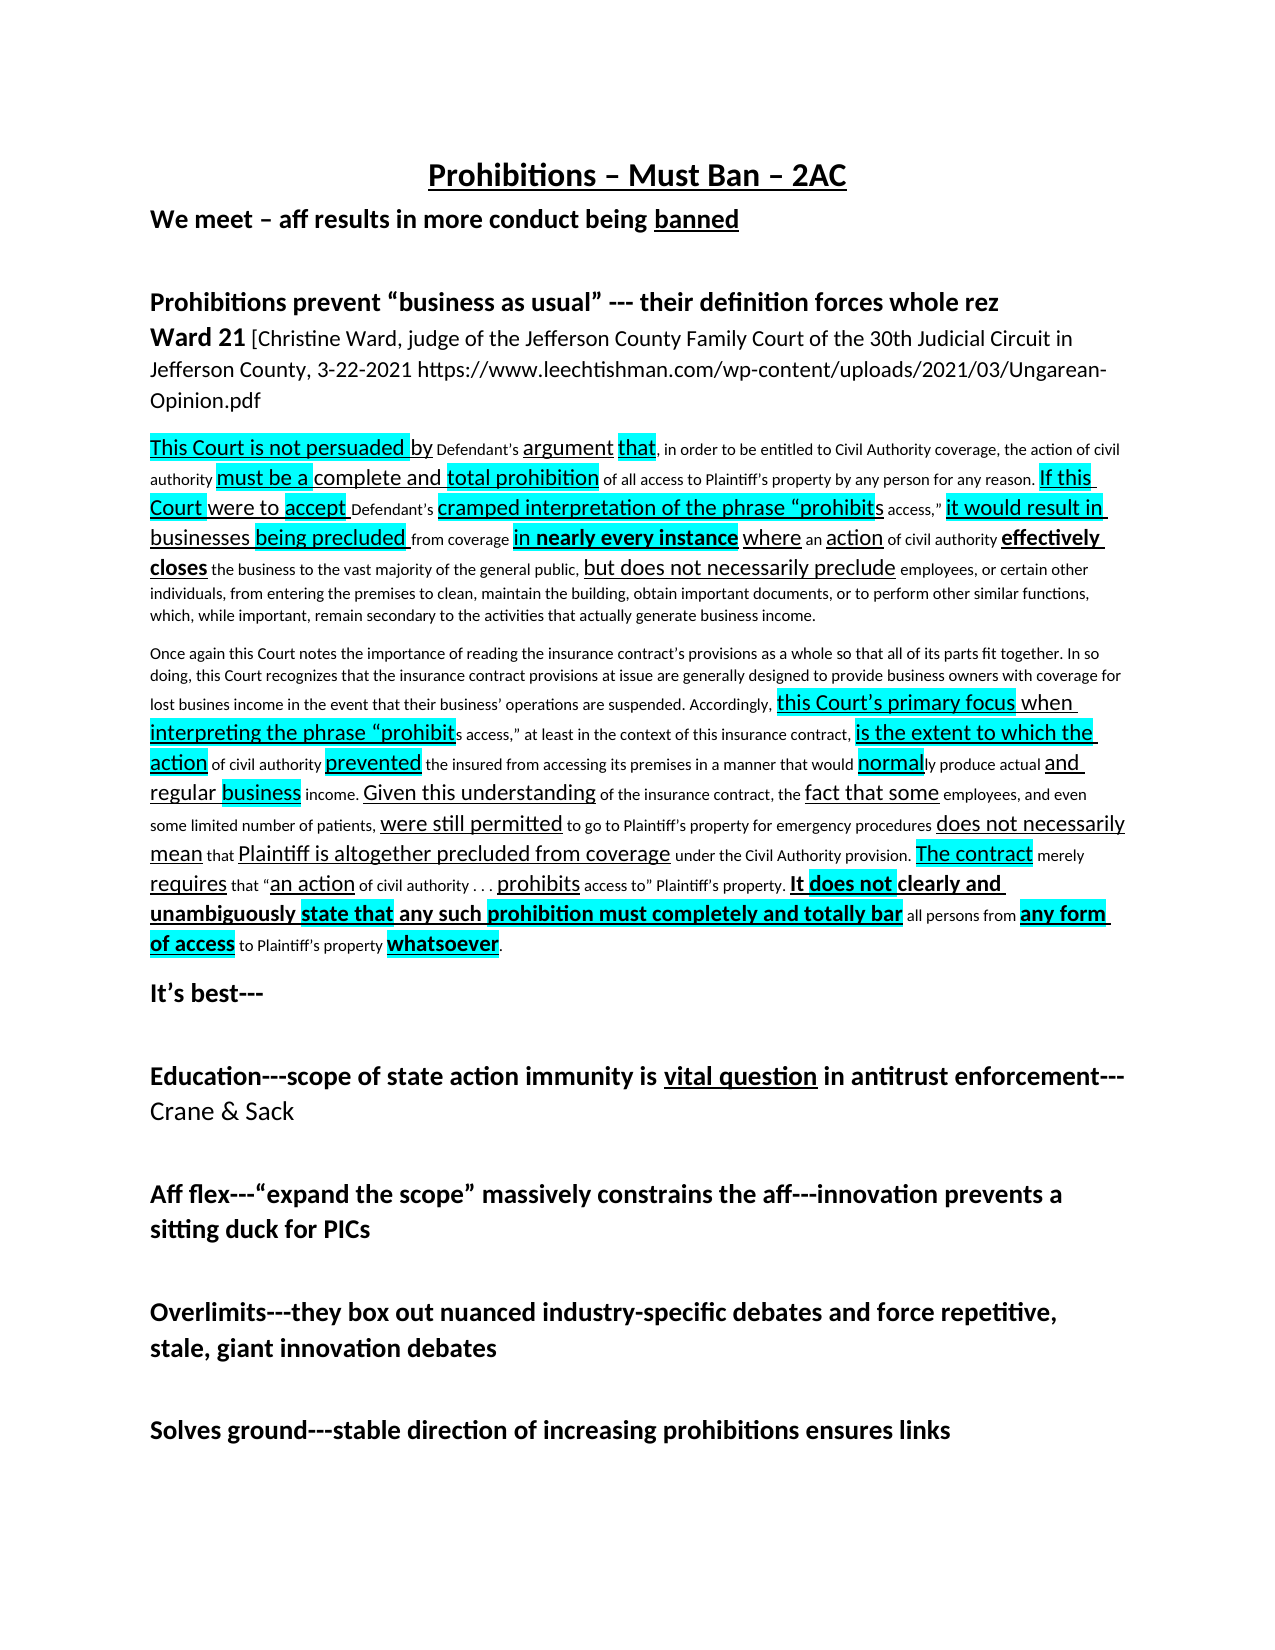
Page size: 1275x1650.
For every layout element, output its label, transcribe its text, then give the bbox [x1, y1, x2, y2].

subtitle Aff flex---“expand the scope” massively constrains the aff---innovation prevents a sitting duck for PICs [150, 1177, 1125, 1246]
text This Court is not persuaded by Defendant’s argument that, in order to be entitled to Civil Authority coverage, the action of civil authority must be a complete and total prohibition of all access to Plaintiff’s property by any person for any reason. If this Court were to accept Defendant’s cramped interpretation of the phrase “prohibits access,” it would result in businesses being precluded from coverage in nearly every instance where an action of civil authority effectively closes the business to the vast majority of the general public, but does not necessarily preclude employees, or certain other individuals, from entering the premises to clean, maintain the building, obtain important documents, or to perform other similar functions, which, while important, remain secondary to the activities that actually generate business income. [150, 433, 1125, 625]
text Once again this Court notes the importance of reading the insurance contract’s provisions as a whole so that all of its parts fit together. In so doing, this Court recognizes that the insurance contract provisions at issue are generally designed to provide business owners with coverage for lost busines income in the event that their business’ operations are suspended. Accordingly, this Court’s primary focus when interpreting the phrase “prohibits access,” at least in the context of this insurance contract, is the extent to which the action of civil authority prevented the insured from accessing its premises in a manner that would normally produce actual and regular business income. Given this understanding of the insurance contract, the fact that some employees, and even some limited number of patients, were still permitted to go to Plaintiff’s property for emergency procedures does not necessarily mean that Plaintiff is altogether precluded from coverage under the Civil Authority provision. The contract merely requires that “an action of civil authority . . . prohibits access to” Plaintiff’s property. It does not clearly and unambiguously state that any such prohibition must completely and totally bar all persons from any form of access to Plaintiff’s property whatsoever. [150, 643, 1125, 958]
subtitle It’s best--- [150, 976, 1125, 1009]
subtitle Solves ground---stable direction of increasing prohibitions ensures links [150, 1413, 1125, 1446]
subtitle Overlimits---they box out nuanced industry-specific debates and force repetitive, stale, giant innovation debates [150, 1295, 1125, 1364]
subtitle We meet – aff results in more conduct being banned [150, 202, 1125, 235]
subtitle Prohibitions – Must Ban – 2AC [150, 154, 1125, 195]
text Ward 21 [Christine Ward, judge of the Jefferson County Family Court of the 30th Judicial Circuit in Jefferson County, 3-22-2021 https://www.leechtishman.com/wp-content/uploads/2021/03/Ungarean-Opinion.pdf [150, 320, 1125, 414]
subtitle Education---scope of state action immunity is vital question in antitrust enforcement---Crane & Sack [150, 1059, 1125, 1128]
subtitle Prohibitions prevent “business as usual” --- their definition forces whole rez [150, 285, 1125, 318]
